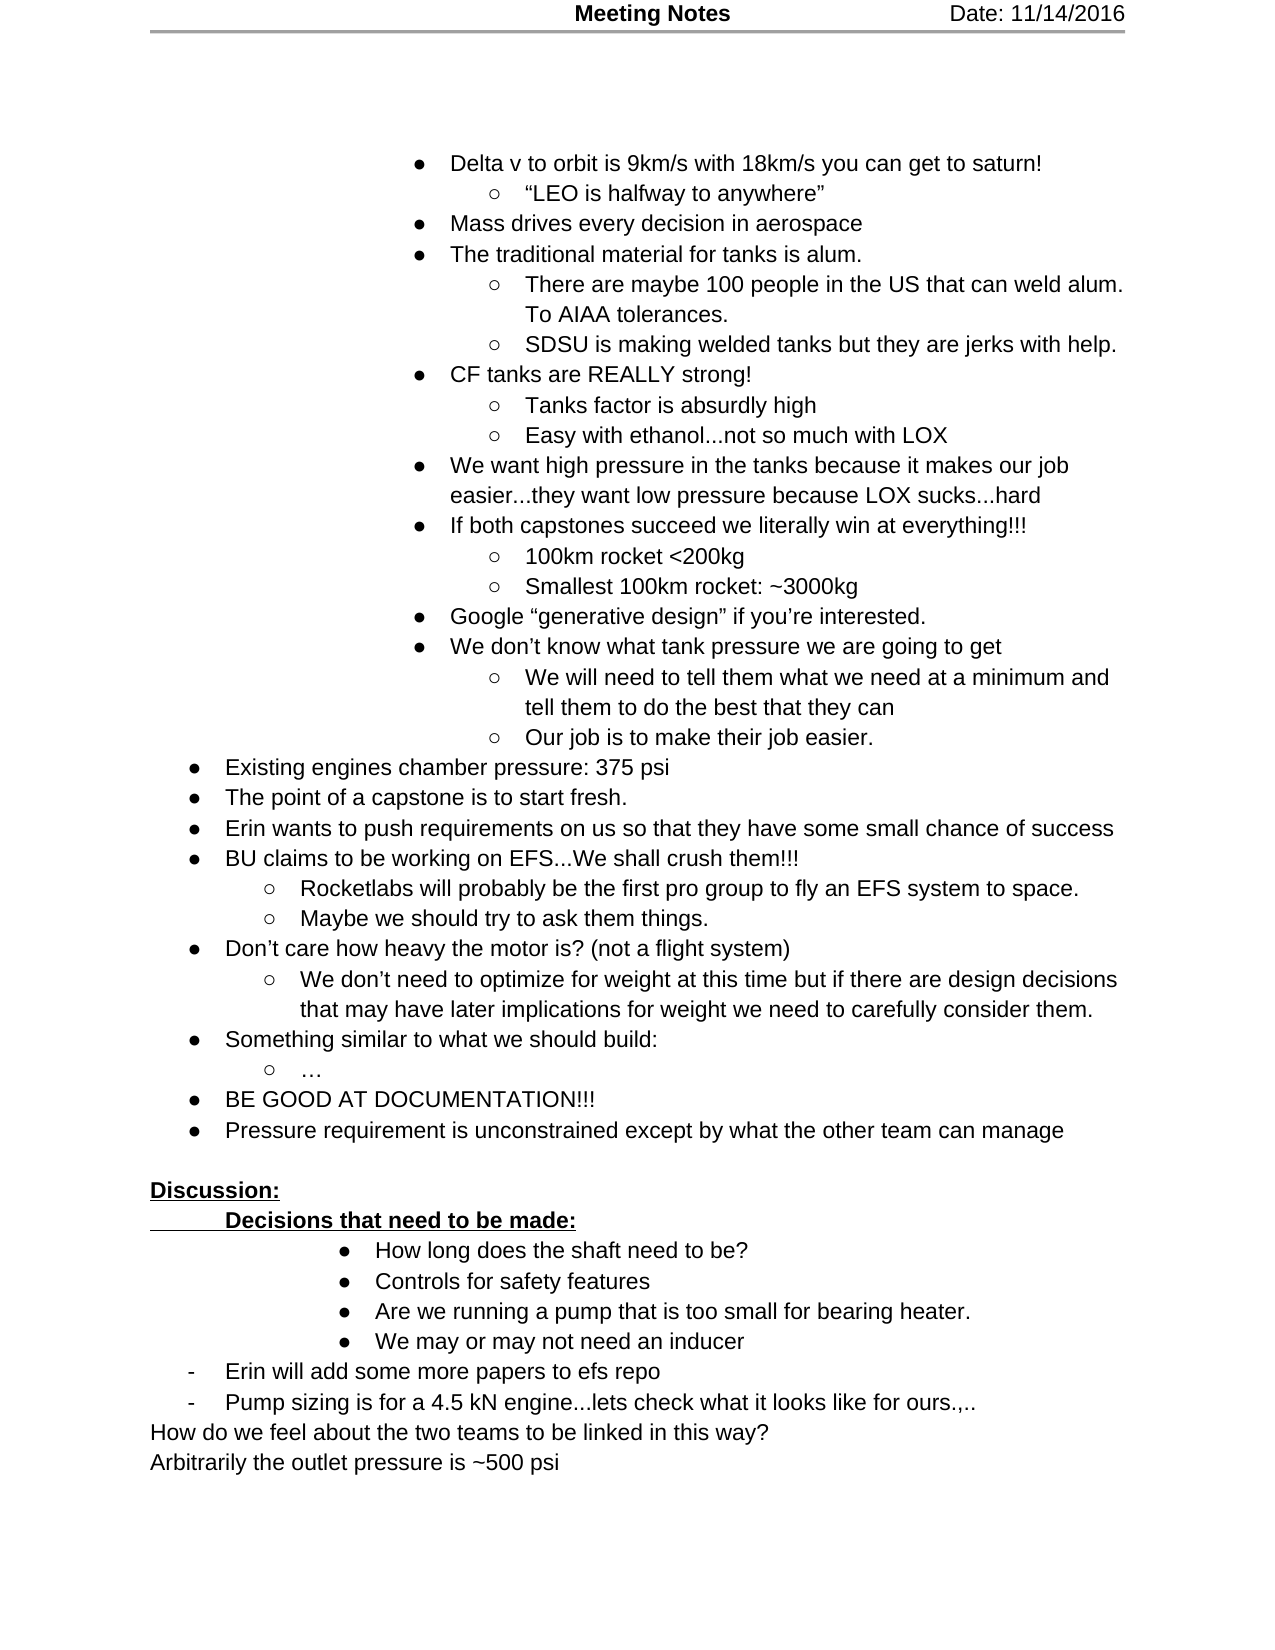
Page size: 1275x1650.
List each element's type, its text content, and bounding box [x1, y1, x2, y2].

list BU claims to be working on EFS...We shall crush them!!! [187, 845, 1125, 871]
list The traditional material for tanks is alum. [412, 241, 1125, 267]
text Decisions that need to be made: [150, 1207, 1125, 1234]
list CF tanks are REALLY strong! [412, 361, 1125, 388]
list If both capstones succeed we literally win at everything!!! [412, 512, 1125, 539]
list 100km rocket <200kg [487, 543, 1125, 569]
list We don’t know what tank pressure we are going to get [412, 633, 1125, 660]
list Pump sizing is for a 4.5 kN engine...lets check what it looks like for ours.,.. [187, 1388, 1125, 1415]
list … [262, 1056, 1125, 1083]
list Easy with ethanol...not so much with LOX [487, 422, 1125, 448]
list We want high pressure in the tanks because it makes our job easier...they want low pressure because LOX sucks...hard [412, 452, 1125, 509]
list We don’t need to optimize for weight at this time but if there are design decisions that may have later implications for weight we need to carefully consider them. [262, 966, 1125, 1022]
list Google “generative design” if you’re interested. [412, 603, 1125, 629]
list We may or may not need an inducer [337, 1328, 1125, 1354]
text How do we feel about the two teams to be linked in this way? [150, 1419, 1125, 1445]
list Something similar to what we should build: [187, 1026, 1125, 1052]
list Smallest 100km rocket: ~3000kg [487, 573, 1125, 599]
text Discussion: [150, 1177, 1125, 1203]
list The point of a capstone is to start fresh. [187, 784, 1125, 811]
list Our job is to make their job easier. [487, 724, 1125, 750]
list Tanks factor is absurdly high [487, 392, 1125, 418]
list Erin will add some more papers to efs repo [187, 1358, 1125, 1385]
list Maybe we should try to ask them things. [262, 905, 1125, 932]
list We will need to tell them what we need at a minimum and tell them to do the best that they can [487, 663, 1125, 720]
list There are maybe 100 people in the US that can weld alum. To AIAA tolerances. [487, 271, 1125, 327]
list Existing engines chamber pressure: 375 psi [187, 754, 1125, 781]
list Pressure requirement is unconstrained except by what the other team can manage [187, 1117, 1125, 1143]
text Arbitrarily the outlet pressure is ~500 psi [150, 1449, 1125, 1475]
list SDSU is making welded tanks but they are jerks with help. [487, 331, 1125, 358]
list Don’t care how heavy the motor is? (not a flight system) [187, 935, 1125, 962]
list “LEO is halfway to anywhere” [487, 180, 1125, 207]
list Controls for safety features [337, 1268, 1125, 1294]
list How long does the shaft need to be? [337, 1237, 1125, 1264]
list BE GOOD AT DOCUMENTATION!!! [187, 1086, 1125, 1113]
list Rocketlabs will probably be the first pro group to fly an EFS system to space. [262, 875, 1125, 901]
list Erin wants to push requirements on us so that they have some small chance of success [187, 814, 1125, 841]
list Are we running a pump that is too small for bearing heater. [337, 1298, 1125, 1324]
list Delta v to orbit is 9km/s with 18km/s you can get to saturn! [412, 150, 1125, 176]
list Mass drives every decision in aerospace [412, 210, 1125, 237]
